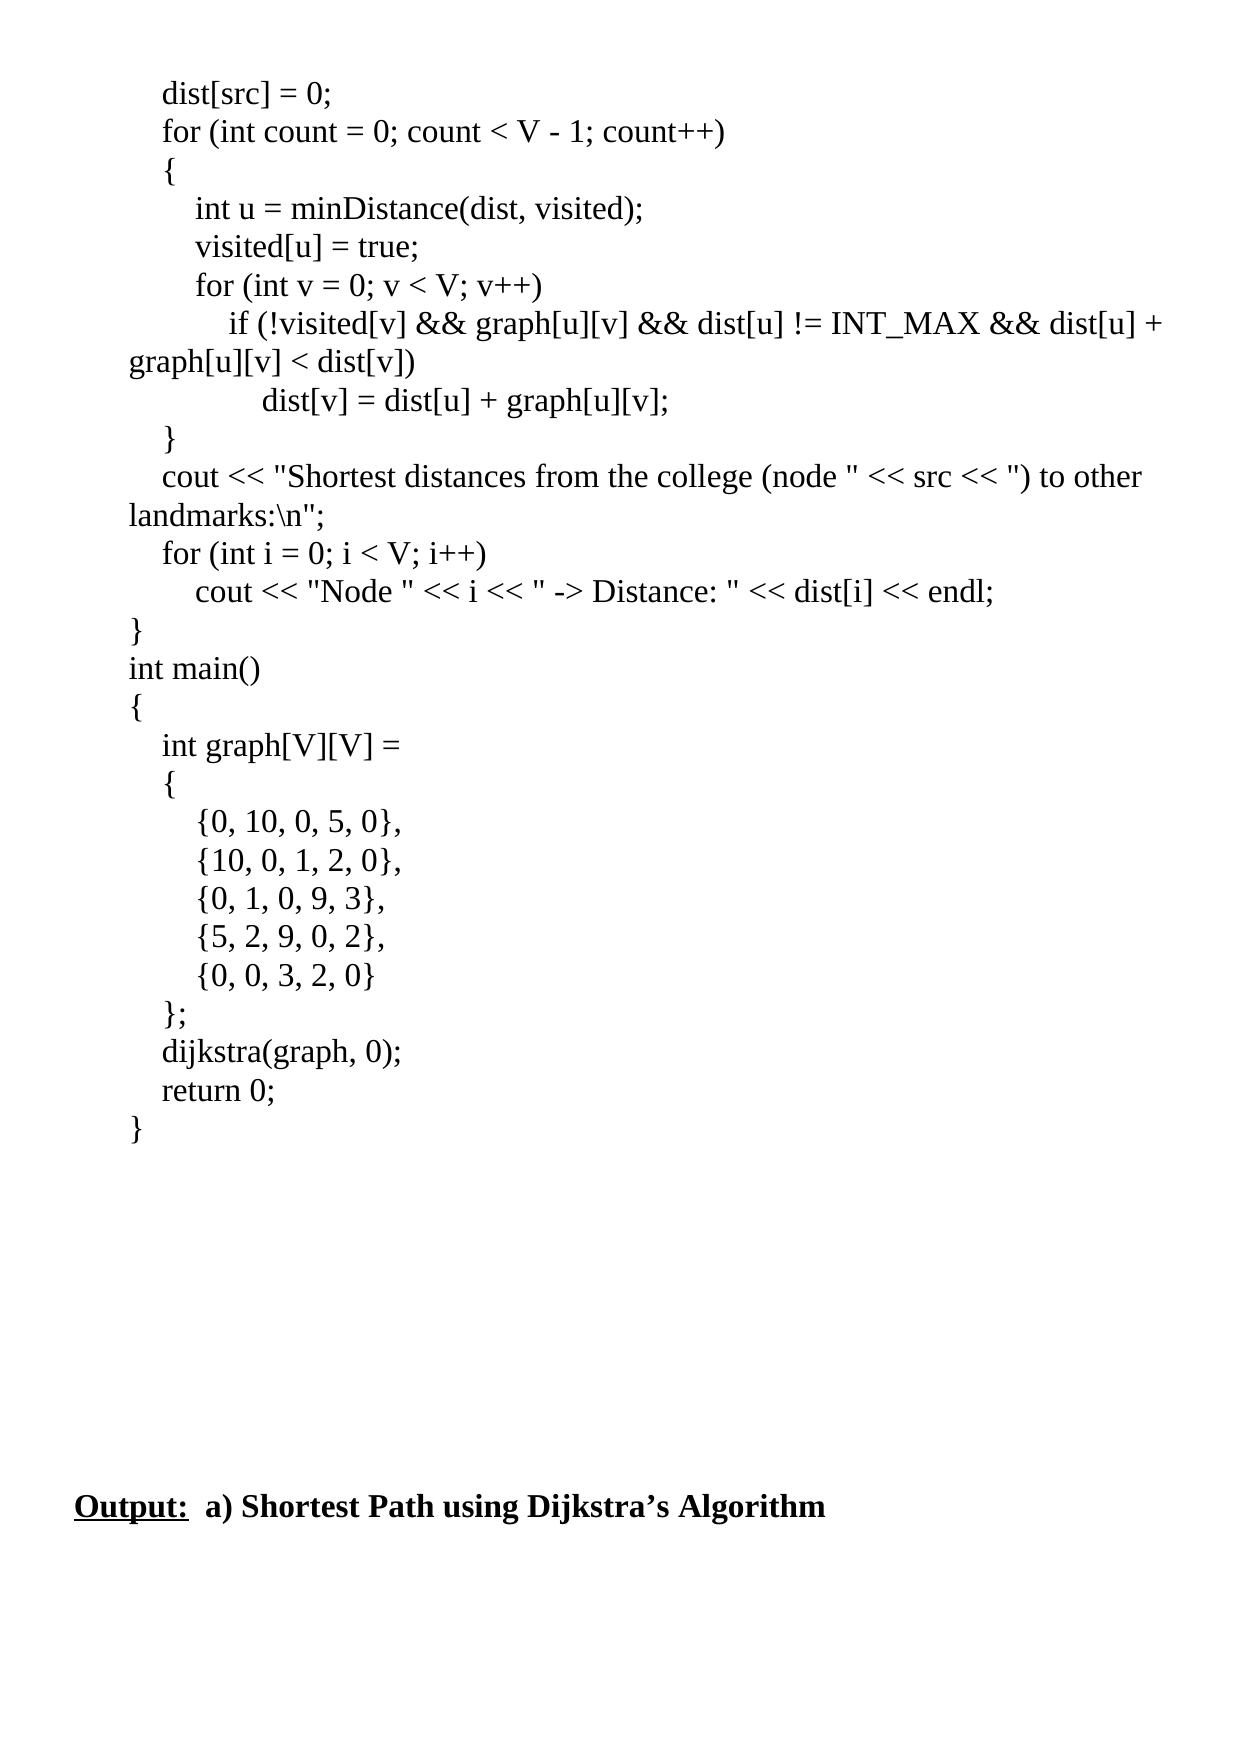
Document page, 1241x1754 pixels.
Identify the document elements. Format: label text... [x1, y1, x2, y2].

text dist[src] = 0; [128, 73, 1196, 112]
text if (!visited[v] && graph[u][v] && dist[u] != INT_MAX && dist[u] + graph[u][v] < dist[v]) [128, 303, 1196, 380]
text dist[v] = dist[u] + graph[u][v]; [128, 380, 1196, 418]
text {0, 0, 3, 2, 0} [128, 955, 1196, 993]
text {0, 10, 0, 5, 0}, [128, 802, 1196, 840]
text int graph[V][V] = [128, 725, 1196, 763]
text { [128, 687, 1196, 725]
text int u = minDistance(dist, visited); [128, 188, 1196, 227]
text for (int v = 0; v < V; v++) [128, 265, 1196, 303]
text int main() [128, 648, 1196, 687]
text dijkstra(graph, 0); [128, 1032, 1196, 1070]
text { [128, 150, 1196, 188]
text Output: a) Shortest Path using Dijkstra’s Algorithm [73, 1492, 1196, 1523]
text } [128, 610, 1196, 648]
text {10, 0, 1, 2, 0}, [128, 840, 1196, 878]
text }; [128, 993, 1196, 1032]
text for (int count = 0; count < V - 1; count++) [128, 112, 1196, 150]
text { [128, 763, 1196, 802]
text cout << "Node " << i << " -> Distance: " << dist[i] << endl; [128, 572, 1196, 610]
text {5, 2, 9, 0, 2}, [128, 917, 1196, 955]
text cout << "Shortest distances from the college (node " << src << ") to other landmarks:\n"; [128, 457, 1196, 533]
text for (int i = 0; i < V; i++) [128, 533, 1196, 572]
text } [128, 1108, 1196, 1147]
text } [128, 418, 1196, 457]
text return 0; [128, 1070, 1196, 1108]
text visited[u] = true; [128, 227, 1196, 265]
text {0, 1, 0, 9, 3}, [128, 878, 1196, 917]
